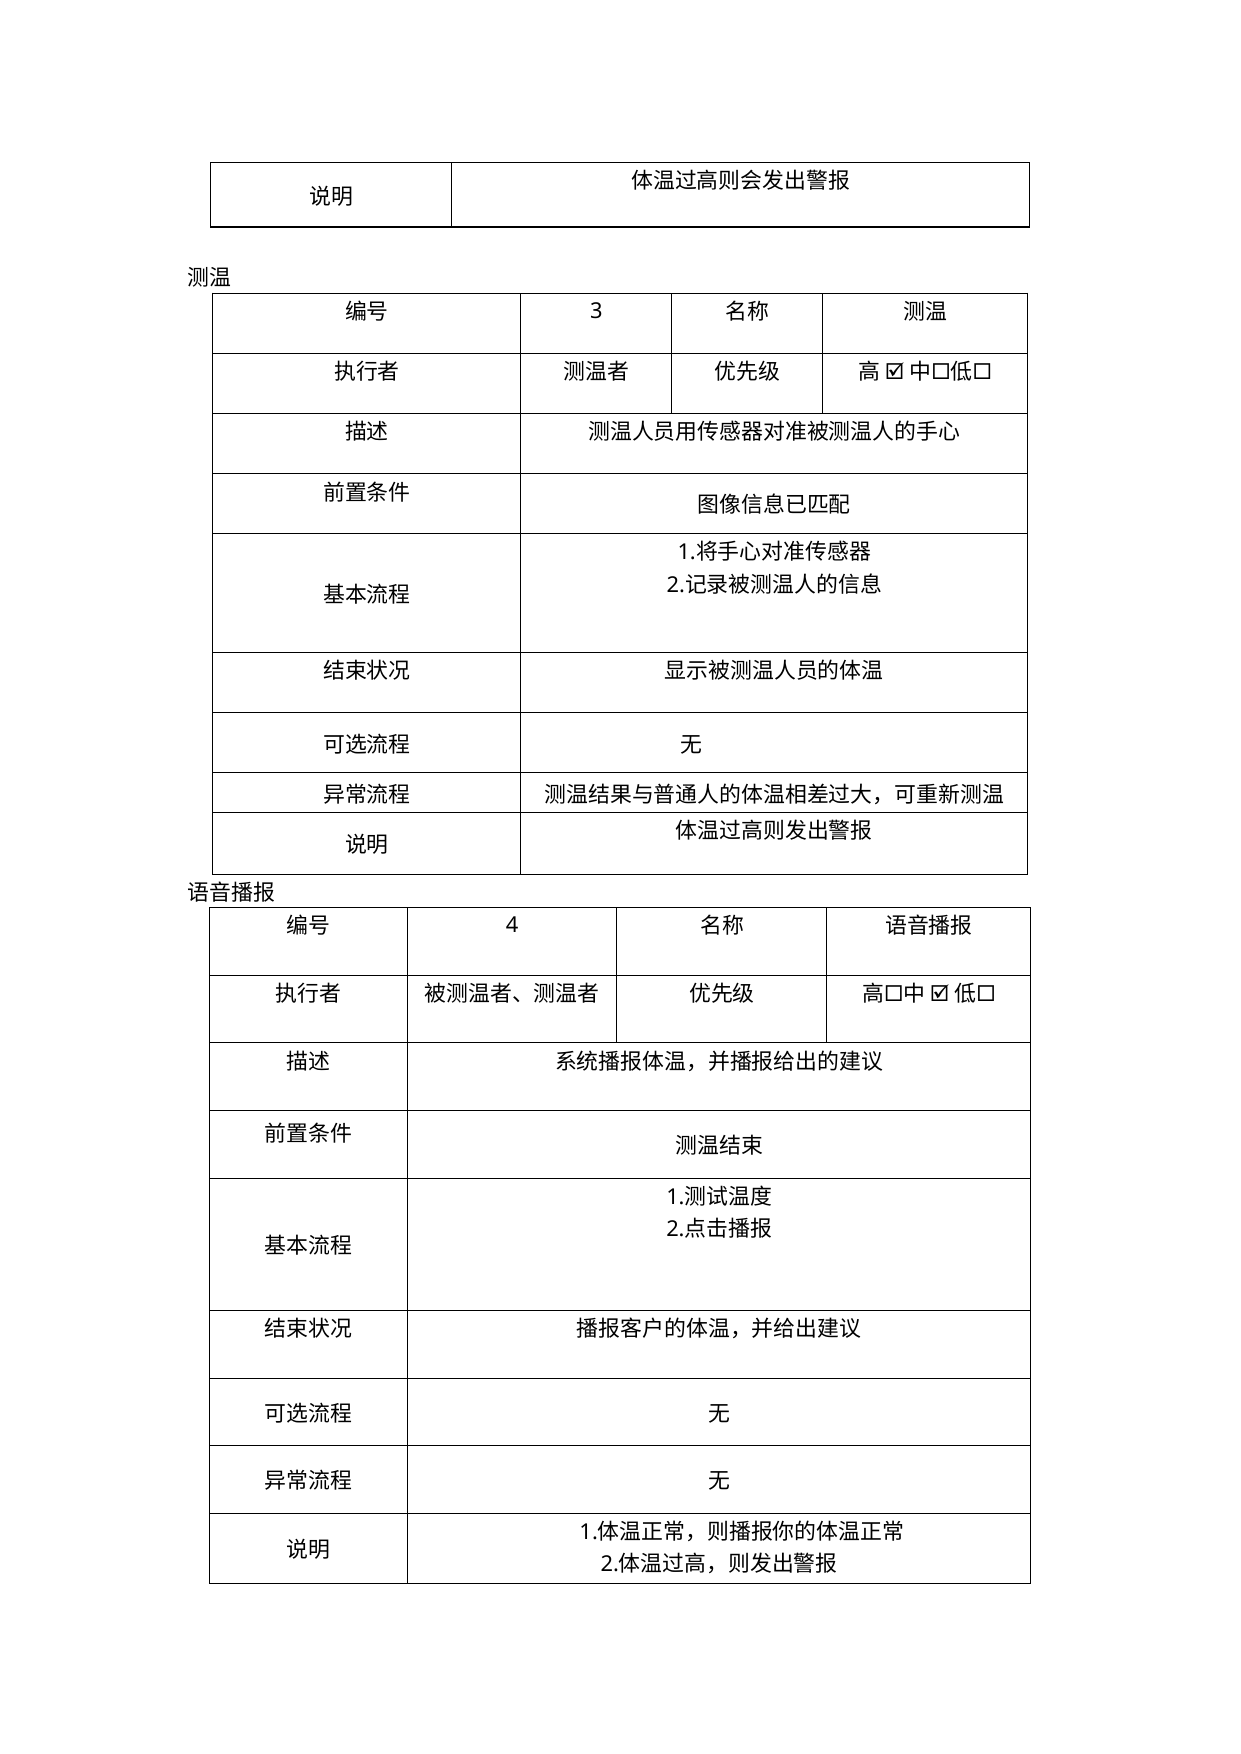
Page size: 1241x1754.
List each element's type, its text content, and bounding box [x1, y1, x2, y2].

table_header 编号 [210, 908, 407, 975]
table_cell 体温过高则发出警报 [521, 813, 1027, 873]
list 语音播报 [187, 874, 1053, 907]
table_header 语音播报 [827, 908, 1030, 975]
table_cell 可选流程 [213, 713, 520, 772]
table_cell 结束状况 [210, 1311, 407, 1377]
table_cell 系统播报体温，并播报给出的建议 [408, 1043, 1030, 1110]
table_cell 高中低 [827, 976, 1030, 1042]
table_cell 前置条件 [210, 1111, 407, 1177]
table_cell 执行者 [213, 354, 520, 413]
table_cell 1.体温正常，则播报你的体温正常 2.体温过高，则发出警报 [408, 1514, 1030, 1583]
table_cell 被测温者、测温者 [408, 976, 616, 1042]
table_header 名称 [617, 908, 826, 975]
table_cell 测温结束 [408, 1111, 1030, 1177]
table_cell 测温人员用传感器对准被测温人的手心 [521, 414, 1027, 473]
table_cell 体温过高则会发出警报 [452, 163, 1029, 226]
table_cell 1.测试温度 2.点击播报 [408, 1179, 1030, 1310]
table_cell 异常流程 [213, 773, 520, 812]
table_cell 播报客户的体温，并给出建议 [408, 1311, 1030, 1377]
table_cell 显示被测温人员的体温 [521, 653, 1027, 712]
table_cell 可选流程 [210, 1379, 407, 1445]
table_header 编号 [213, 294, 520, 352]
table_cell 高中低 [823, 354, 1027, 413]
table_header 3 [521, 294, 671, 352]
table_cell 异常流程 [210, 1446, 407, 1513]
table_cell 结束状况 [213, 653, 520, 712]
table_cell 前置条件 [213, 474, 520, 533]
table_cell 优先级 [617, 976, 826, 1042]
table_cell 优先级 [672, 354, 822, 413]
table_cell 执行者 [210, 976, 407, 1042]
table_cell 无 [521, 713, 1027, 772]
table_cell 图像信息已匹配 [521, 474, 1027, 533]
table_cell 说明 [211, 163, 451, 226]
table_header 4 [408, 908, 616, 975]
table_header 名称 [672, 294, 822, 352]
table_cell 无 [408, 1446, 1030, 1513]
table_cell 描述 [213, 414, 520, 473]
table_cell 基本流程 [210, 1179, 407, 1310]
table_cell 测温者 [521, 354, 671, 413]
table_cell 说明 [213, 813, 520, 873]
table_cell 无 [408, 1379, 1030, 1445]
table_cell 基本流程 [213, 534, 520, 652]
table_cell 1.将手心对准传感器 2.记录被测温人的信息 [521, 534, 1027, 652]
table_header 测温 [823, 294, 1027, 352]
table_cell 描述 [210, 1043, 407, 1110]
table_cell 说明 [210, 1514, 407, 1583]
list 测温 [187, 260, 1053, 292]
table_cell 测温结果与普通人的体温相差过大，可重新测温 [521, 773, 1027, 812]
